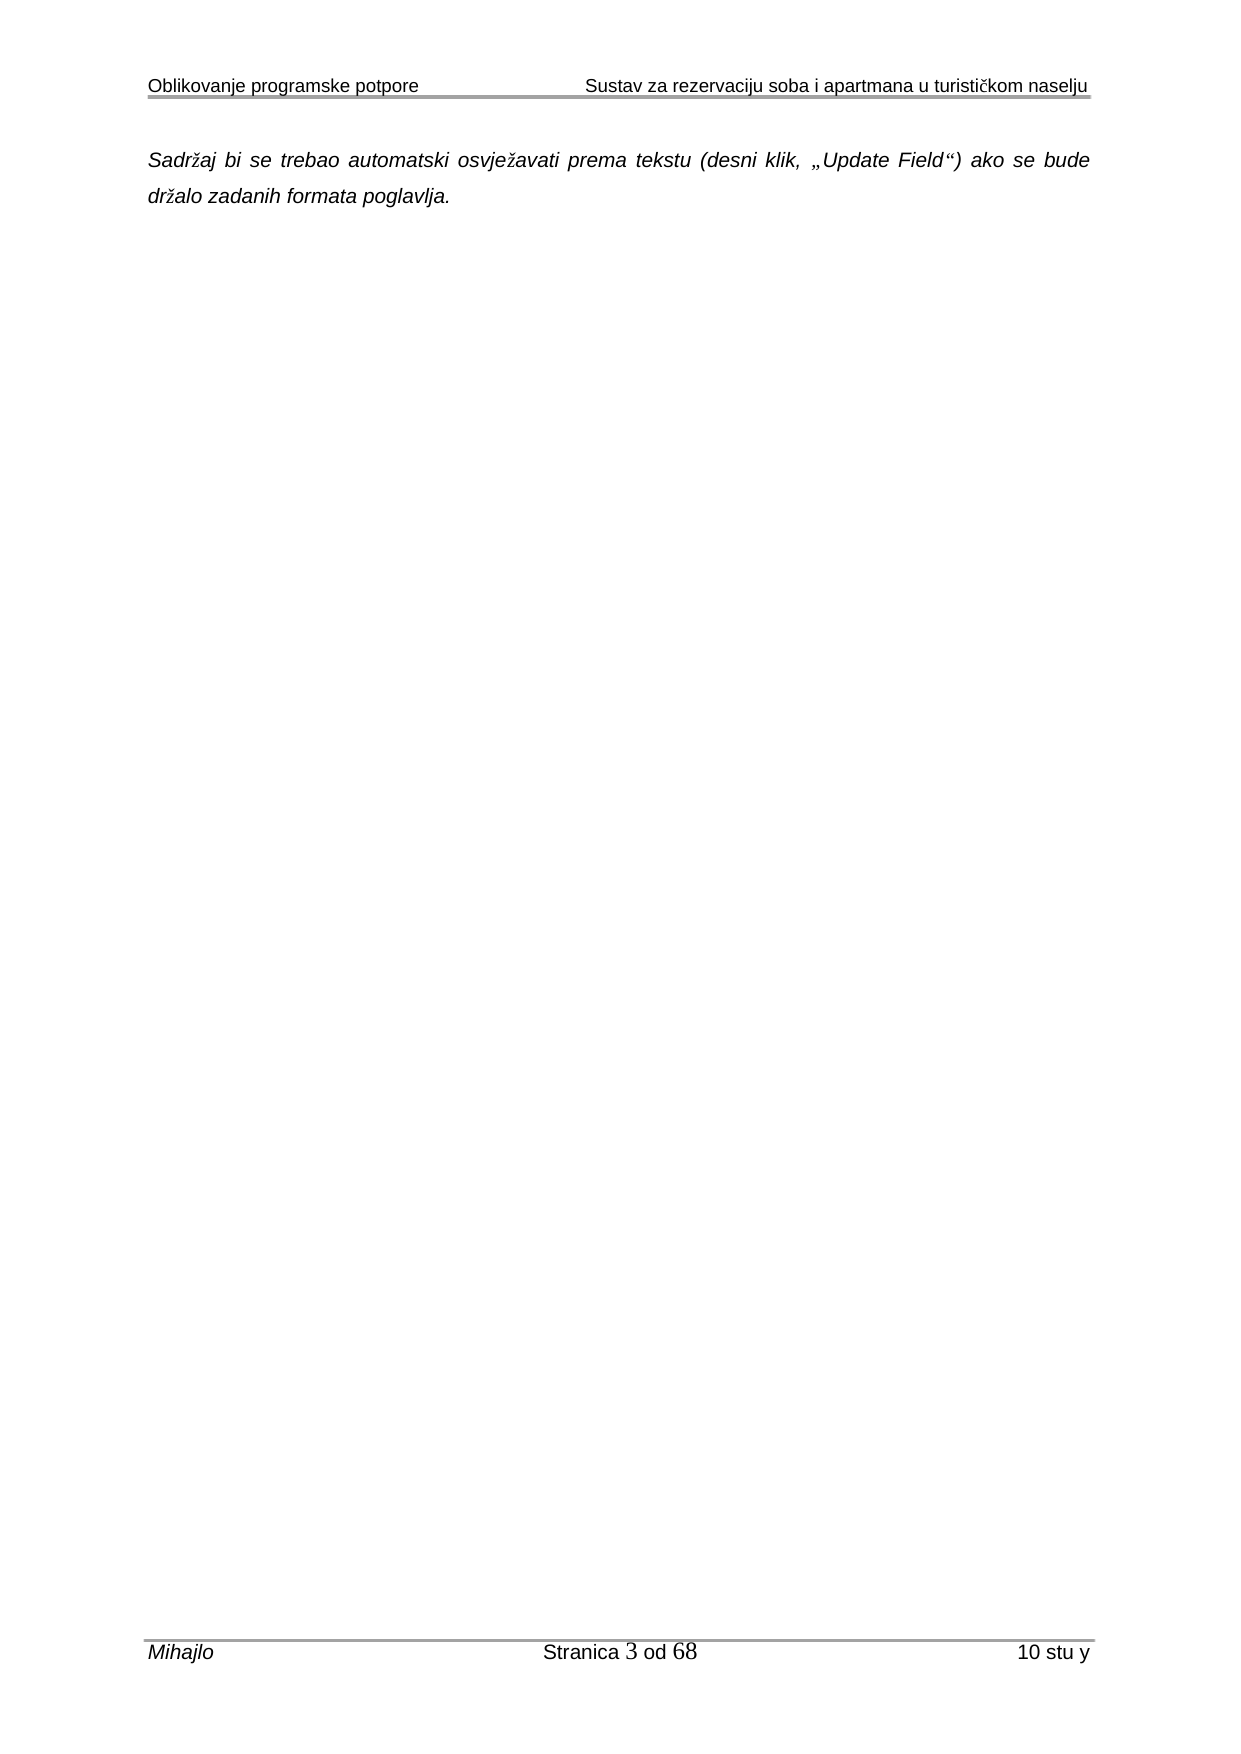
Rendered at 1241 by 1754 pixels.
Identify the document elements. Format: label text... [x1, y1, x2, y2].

picture [147, 95, 1092, 99]
text Sadržaj bi se trebao automatski osvježavati prema tekstu (desni klik, „Update Field“) ako se bude držalo zadanih formata poglavlja. [148, 148, 1093, 208]
